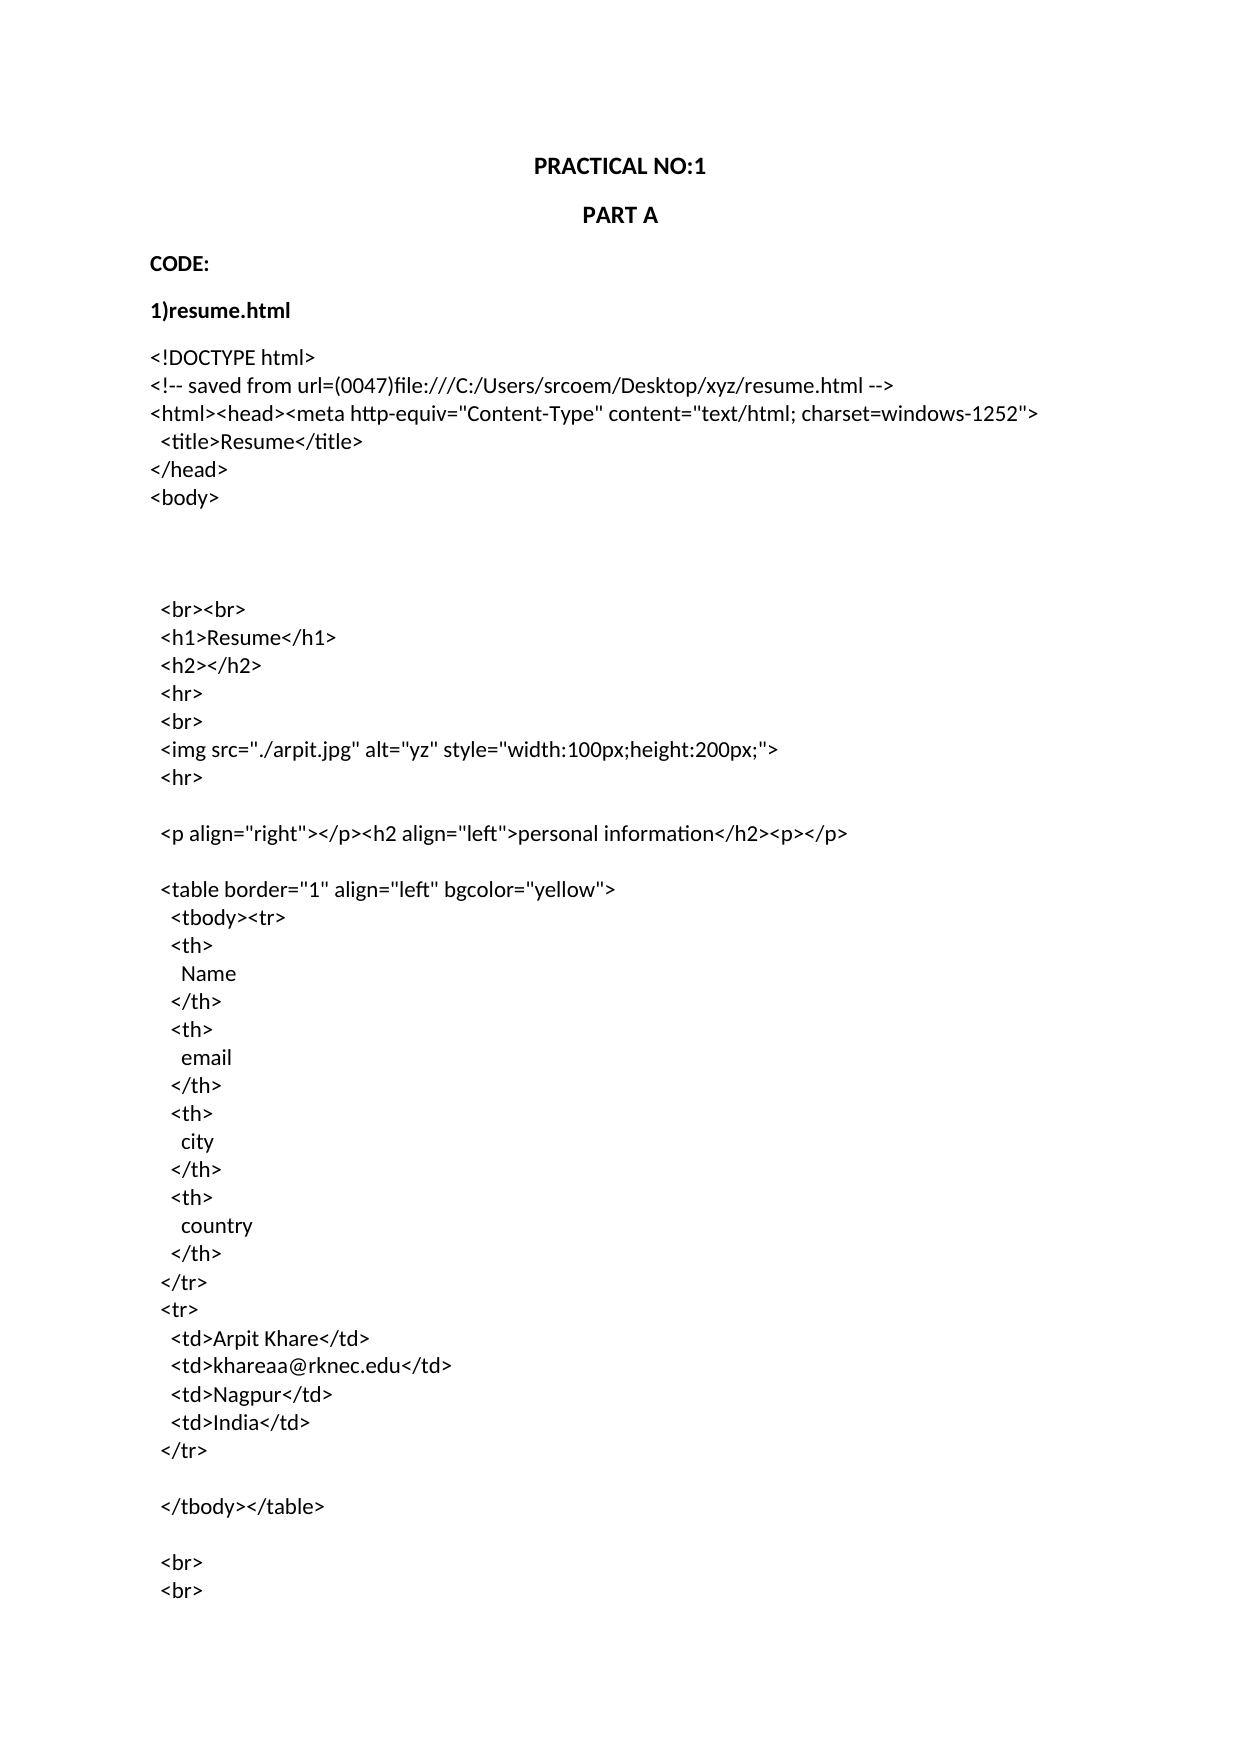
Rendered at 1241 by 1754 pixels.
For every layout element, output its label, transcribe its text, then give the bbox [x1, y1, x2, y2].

text <!-- saved from url=(0047)file:///C:/Users/srcoem/Desktop/xyz/resume.html --> [150, 371, 1090, 399]
text <br> [150, 1576, 1090, 1604]
text <td>khareaa@rknec.edu</td> [150, 1352, 1090, 1380]
text <p align="right"></p><h2 align="left">personal information</h2><p></p> [150, 819, 1090, 847]
text <tbody><tr> [150, 903, 1090, 931]
text <!DOCTYPE html> [150, 343, 1090, 371]
text <br> [150, 707, 1090, 735]
text <body> [150, 483, 1090, 511]
text email [150, 1043, 1090, 1071]
text </th> [150, 1239, 1090, 1268]
text <th> [150, 1099, 1090, 1127]
text <br> [150, 1548, 1090, 1576]
text <hr> [150, 763, 1090, 791]
text <table border="1" align="left" bgcolor="yellow"> [150, 875, 1090, 903]
text PART A [150, 199, 1090, 230]
text country [150, 1212, 1090, 1239]
text </th> [150, 1156, 1090, 1183]
text <th> [150, 1183, 1090, 1212]
text <td>Nagpur</td> [150, 1380, 1090, 1408]
text <tr> [150, 1296, 1090, 1324]
text 1)resume.html [150, 296, 1090, 324]
text <td>India</td> [150, 1408, 1090, 1436]
text <title>Resume</title> [150, 427, 1090, 455]
text </tr> [150, 1268, 1090, 1296]
text <th> [150, 1015, 1090, 1043]
text <th> [150, 931, 1090, 959]
text </th> [150, 987, 1090, 1015]
text </th> [150, 1071, 1090, 1099]
text <html><head><meta http-equiv="Content-Type" content="text/html; charset=windows-1252"> [150, 399, 1090, 427]
text </tr> [150, 1436, 1090, 1464]
text </head> [150, 455, 1090, 483]
text <td>Arpit Khare</td> [150, 1324, 1090, 1352]
text <h2></h2> [150, 651, 1090, 679]
text <hr> [150, 679, 1090, 707]
text </tbody></table> [150, 1492, 1090, 1520]
text <img src="./arpit.jpg" alt="yz" style="width:100px;height:200px;"> [150, 735, 1090, 763]
text city [150, 1127, 1090, 1156]
text CODE: [150, 249, 1090, 277]
text Name [150, 959, 1090, 987]
text PRACTICAL NO:1 [150, 150, 1090, 181]
text <br><br> [150, 595, 1090, 623]
text <h1>Resume</h1> [150, 623, 1090, 651]
